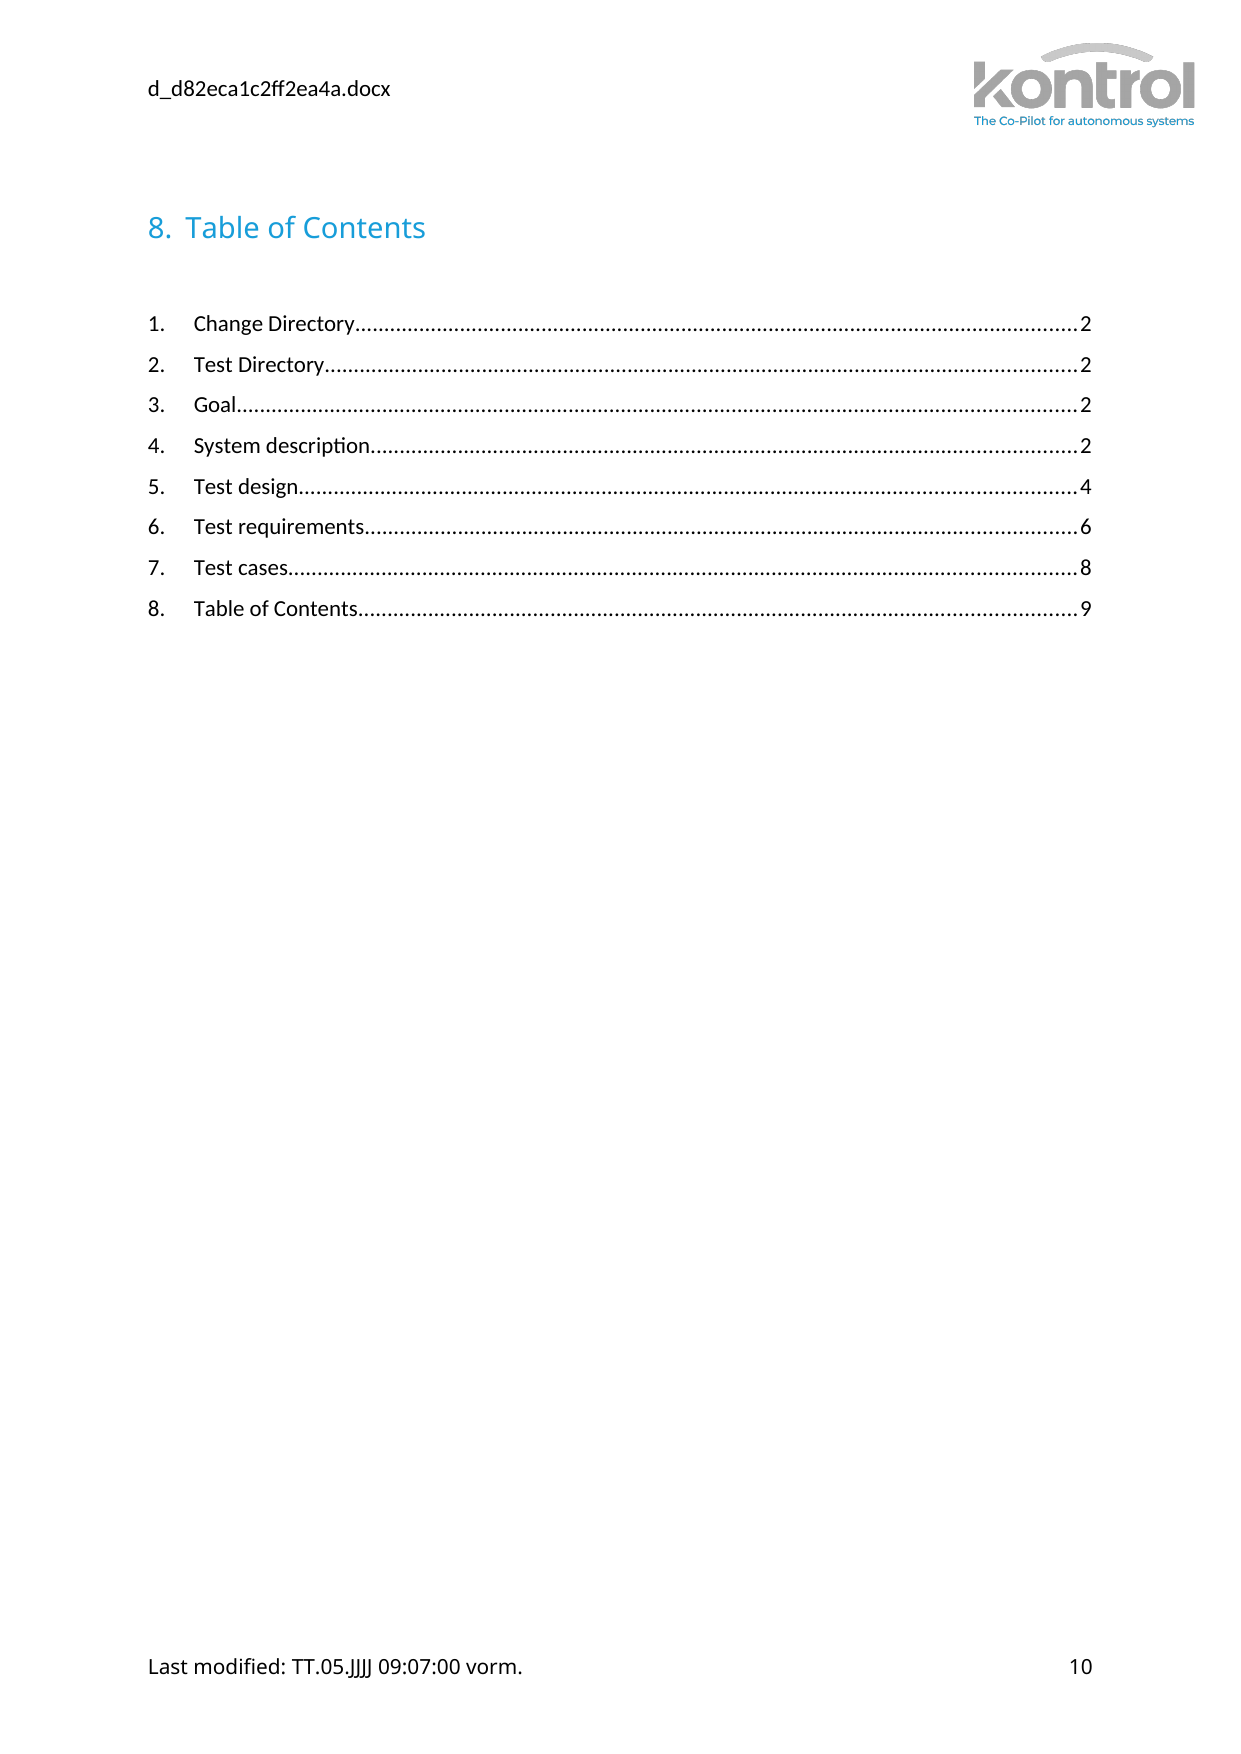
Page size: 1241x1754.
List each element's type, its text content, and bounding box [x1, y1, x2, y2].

text 4. System description 2 [148, 431, 1093, 459]
text 1. Change Directory 2 [148, 309, 1093, 337]
text 2. Test Directory 2 [148, 350, 1093, 378]
text Table of Contents [148, 207, 1093, 247]
text 3. Goal 2 [148, 391, 1093, 419]
text 6. Test requirements 6 [148, 512, 1093, 541]
text 8. Table of Contents 9 [148, 594, 1093, 622]
picture [966, 33, 1202, 134]
text 7. Test cases 8 [148, 553, 1093, 581]
text 5. Test design 4 [148, 472, 1093, 500]
